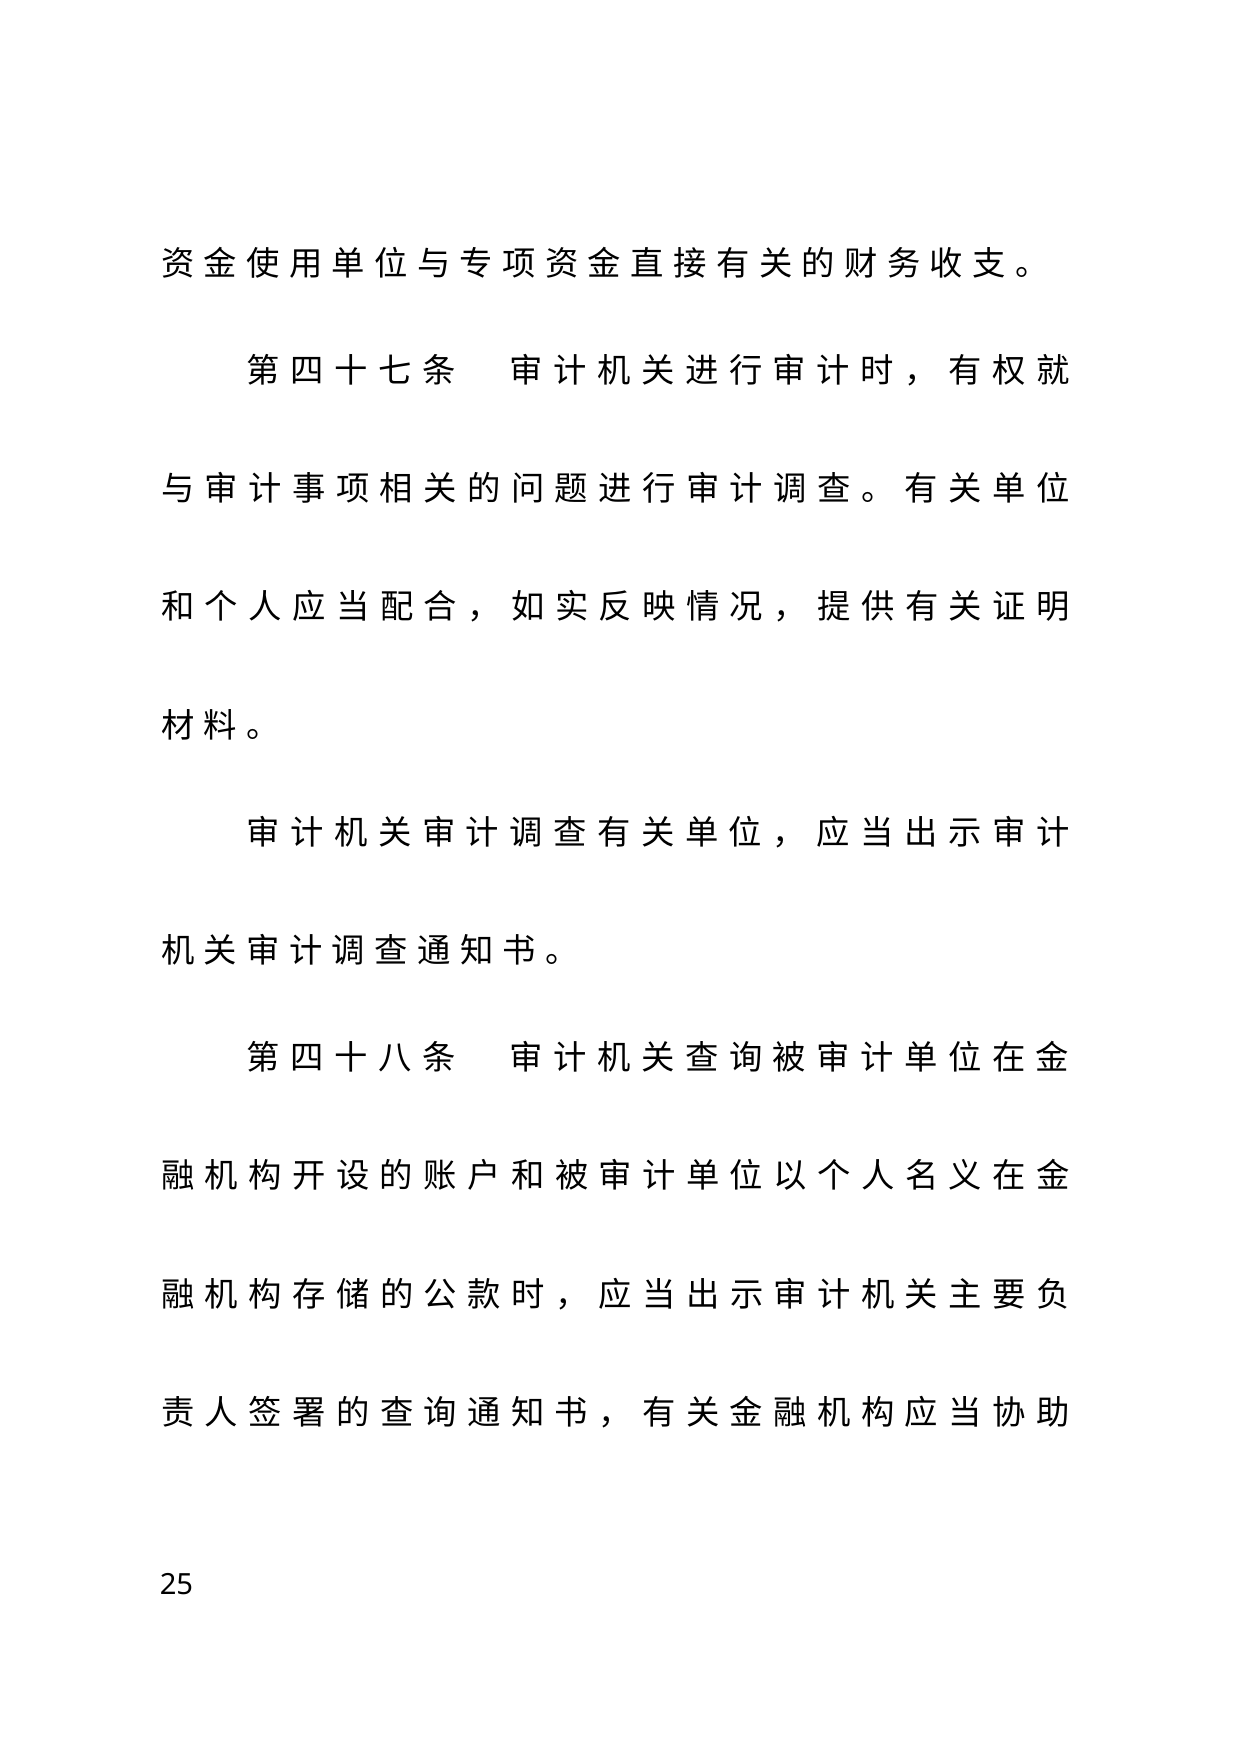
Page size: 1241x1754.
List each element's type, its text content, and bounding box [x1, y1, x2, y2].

text 第四十七条 审计机关进行审计时，有权就与审计事项相关的问题进行审计调查。有关单位和个人应当配合，如实反映情况，提供有关证明材料。 [161, 320, 1079, 770]
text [161, 1007, 1079, 1458]
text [161, 213, 1079, 308]
text 审计机关审计调查有关单位，应当出示审计机关审计调查通知书。 [161, 782, 1079, 996]
